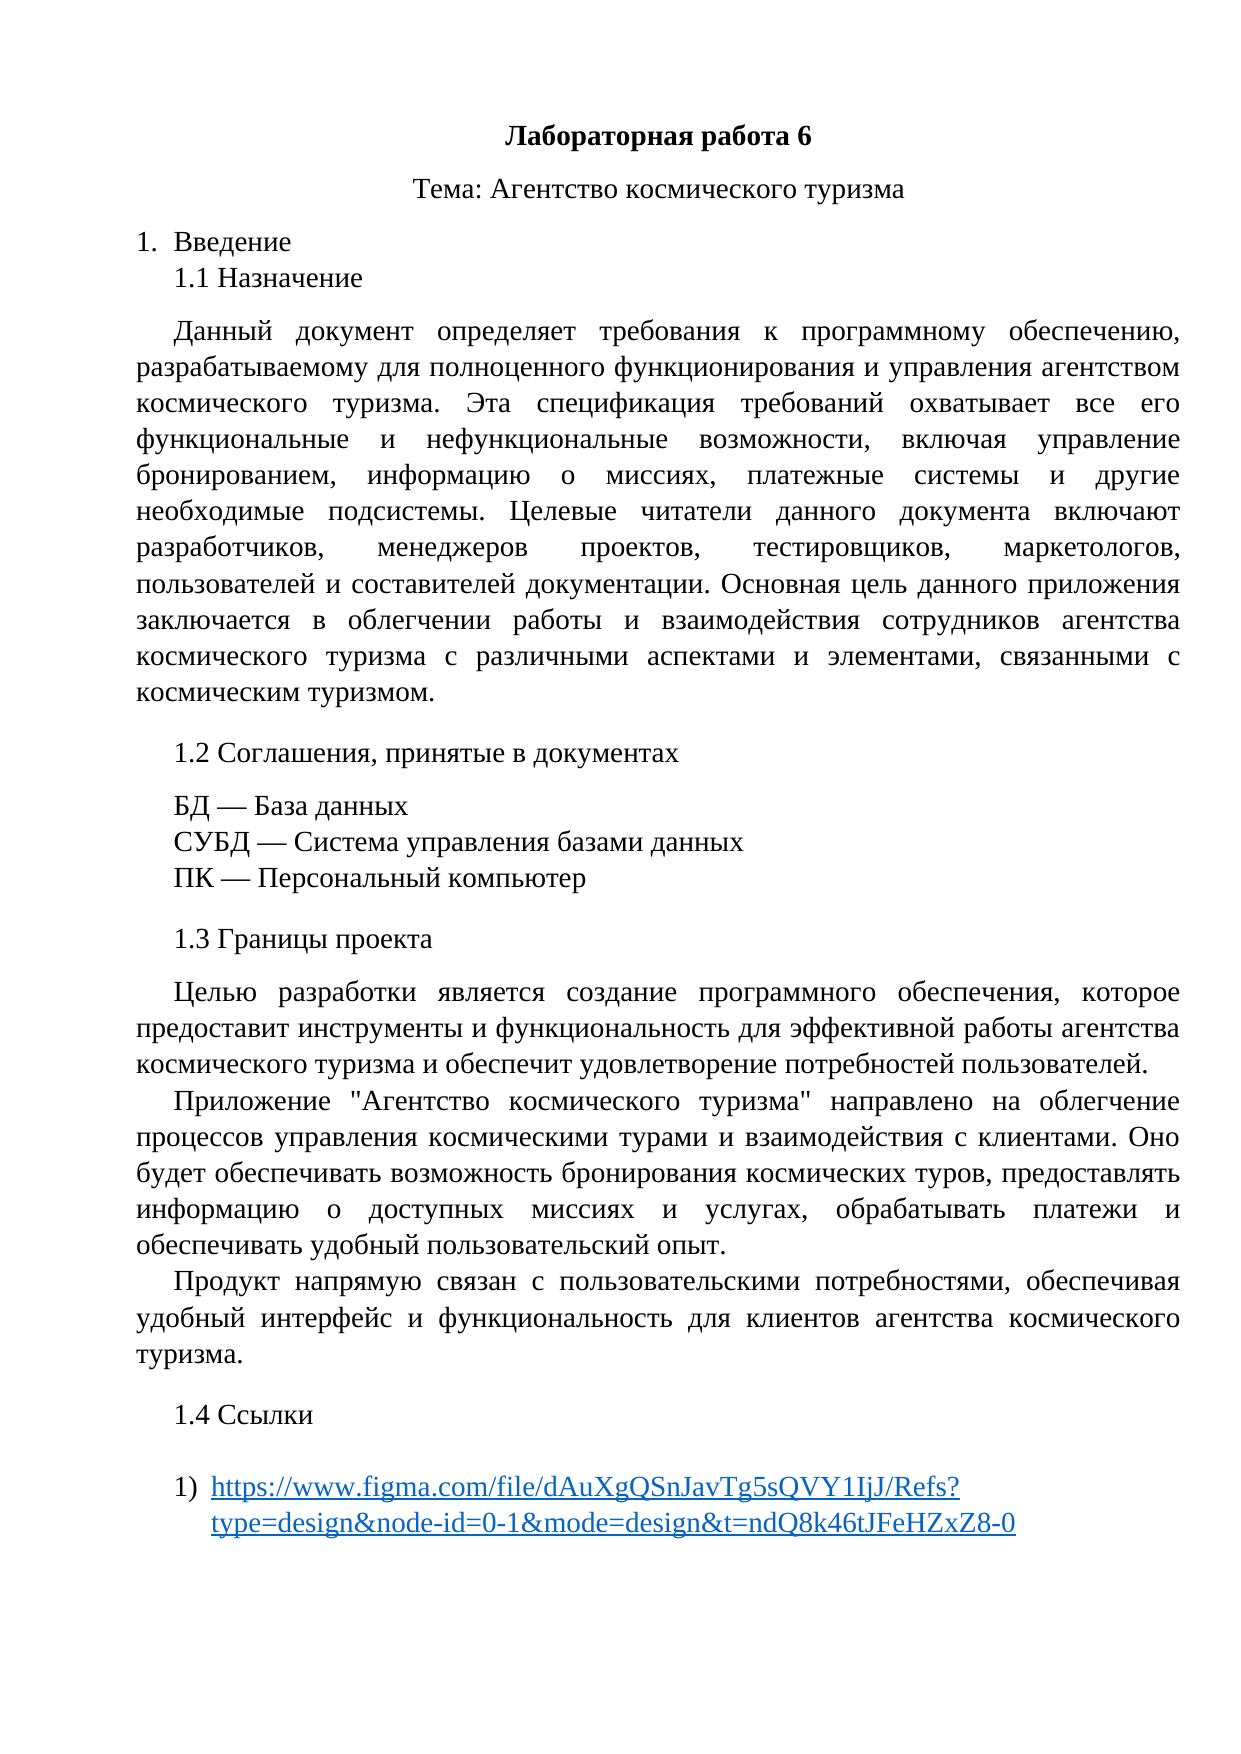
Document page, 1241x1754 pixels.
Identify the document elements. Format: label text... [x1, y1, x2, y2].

list Введение [136, 224, 1181, 257]
text БД — База данных [173, 788, 1181, 822]
list Соглашения, принятые в документах [173, 735, 1181, 769]
text ПК — Персональный компьютер [173, 860, 1181, 894]
list Ссылки [173, 1397, 1181, 1431]
text Продукт напрямую связан с пользовательскими потребностями, обеспечивая удобный интерфейс и функциональность для клиентов агентства космического туризма. [136, 1263, 1181, 1369]
list https://www.figma.com/file/dAuXgQSnJavTg5sQVY1IjJ/Refs?type=design&node-id=0-1&mode=design&t=ndQ8k46tJFeHZxZ8-0 [173, 1469, 1181, 1539]
text Данный документ определяет требования к программному обеспечению, разрабатываемому для полноценного функционирования и управления агентством космического туризма. Эта спецификация требований охватывает все его функциональные и нефункциональные возможности, включая управление бронированием, информацию о миссиях, платежные системы и другие необходимые подсистемы. Целевые читатели данного документа включают разработчиков, менеджеров проектов, тестировщиков, маркетологов, пользователей и составителей документации. Основная цель данного приложения заключается в облегчении работы и взаимодействия сотрудников агентства космического туризма с различными аспектами и элементами, связанными с космическим туризмом. [136, 313, 1181, 708]
text Тема: Агентство космического туризма [136, 171, 1181, 204]
list Границы проекта [173, 922, 1181, 955]
text Лабораторная работа 6 [136, 118, 1181, 152]
text СУБД — Система управления базами данных [173, 824, 1181, 858]
text Приложение "Агентство космического туризма" направлено на облегчение процессов управления космическими турами и взаимодействия с клиентами. Оно будет обеспечивать возможность бронирования космических туров, предоставлять информацию о доступных миссиях и услугах, обрабатывать платежи и обеспечивать удобный пользовательский опыт. [136, 1083, 1181, 1261]
list Назначение [173, 260, 1181, 293]
text Целью разработки является создание программного обеспечения, которое предоставит инструменты и функциональность для эффективной работы агентства космического туризма и обеспечит удовлетворение потребностей пользователей. [136, 974, 1181, 1080]
